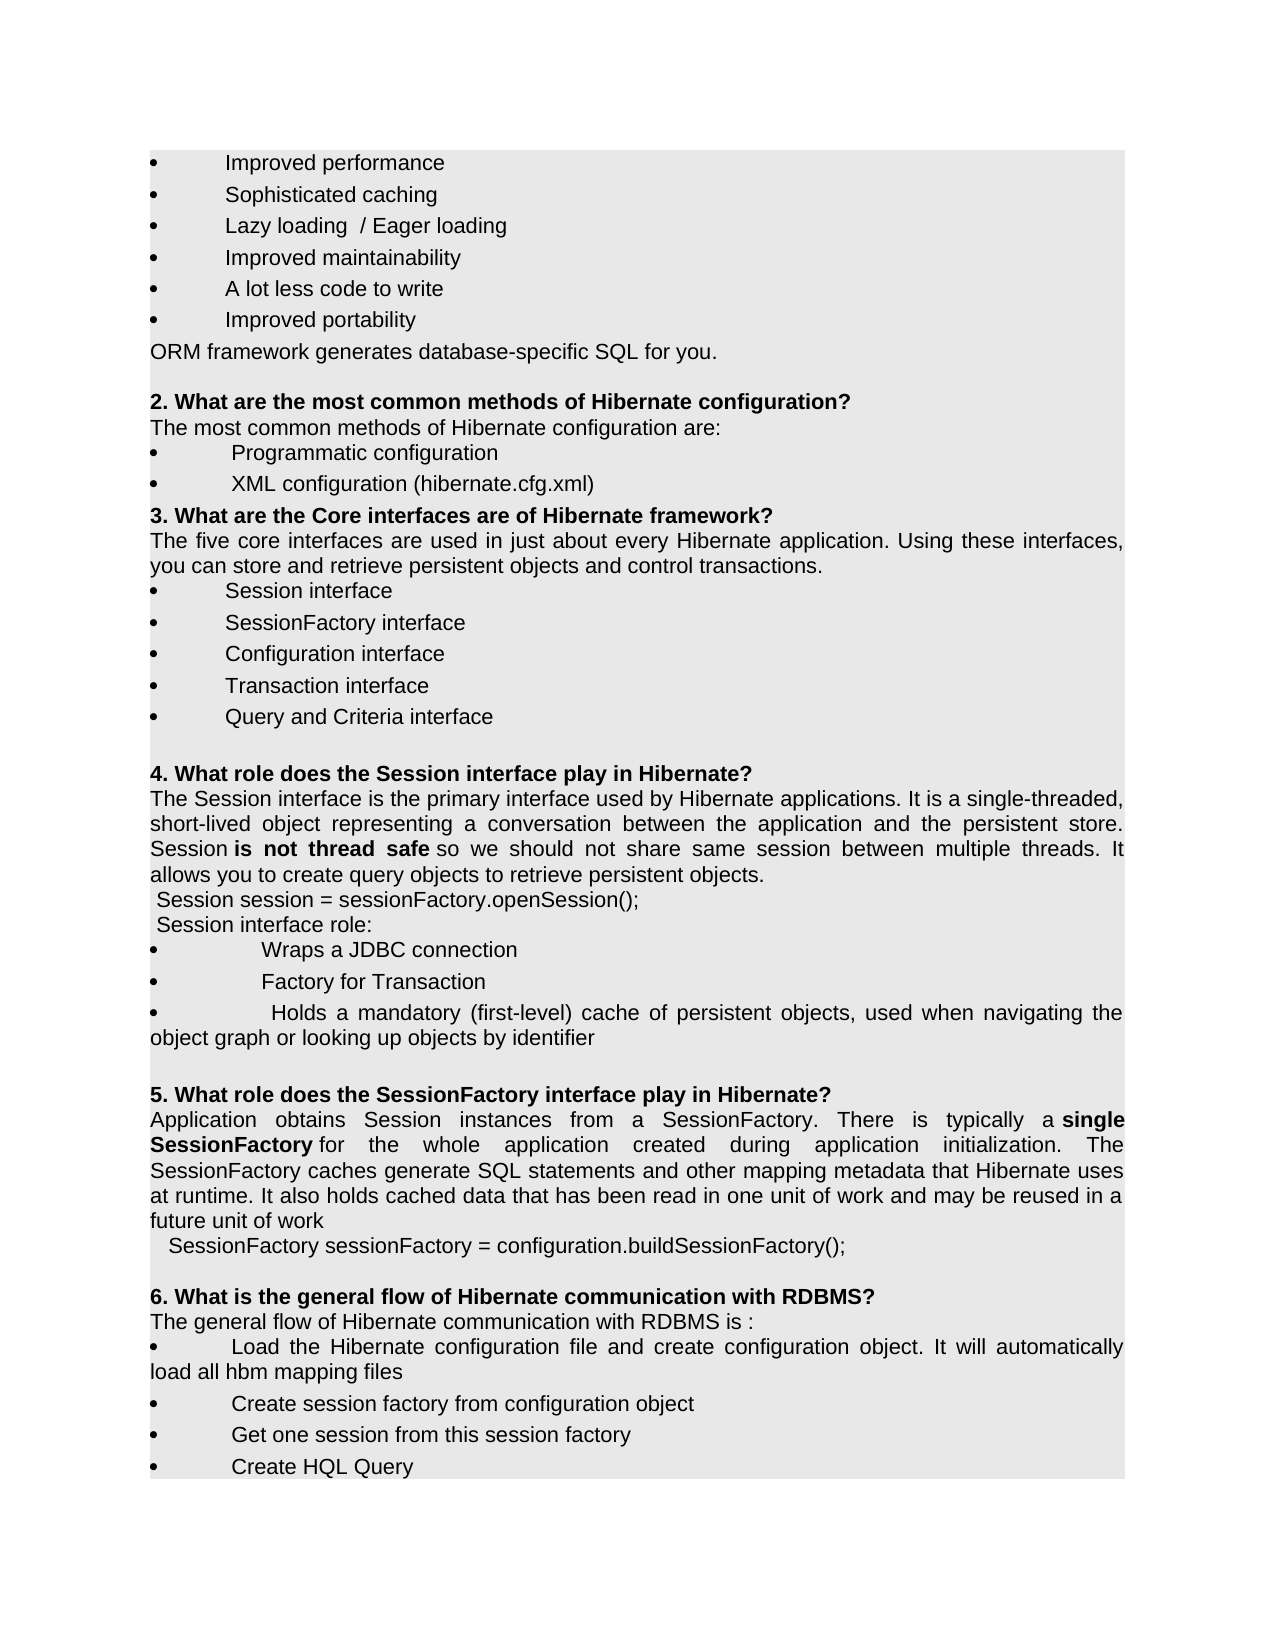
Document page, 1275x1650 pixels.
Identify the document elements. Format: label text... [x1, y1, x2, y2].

text Application obtains Session instances from a SessionFactory. There is typically a single SessionFactory for the whole application created during application initialization. The SessionFactory caches generate SQL statements and other mapping metadata that Hibernate uses at runtime. It also holds cached data that has been read in one unit of work and may be reused in a future unit of work [150, 1107, 1125, 1233]
list SessionFactory interface [150, 609, 1125, 635]
text The five core interfaces are used in just about every Hibernate application. Using these interfaces, you can store and retrieve persistent objects and control transactions. [150, 528, 1125, 578]
list Configuration interface [150, 641, 1125, 666]
list Get one session from this session factory [150, 1422, 1125, 1447]
text 2. What are the most common methods of Hibernate configuration? [150, 389, 1125, 414]
text ORM framework generates database-specific SQL for you. [150, 339, 1125, 364]
list Programmatic configuration [150, 439, 1125, 465]
list Improved maintainability [150, 244, 1125, 269]
text Session session = sessionFactory.openSession(); [150, 887, 1125, 912]
list Session interface [150, 578, 1125, 603]
list Improved performance [150, 150, 1125, 175]
text 3. What are the Core interfaces are of Hibernate framework? [150, 502, 1125, 528]
text SessionFactory sessionFactory = configuration.buildSessionFactory(); [150, 1233, 1125, 1258]
list Sophisticated caching [150, 181, 1125, 207]
list Wraps a JDBC connection [150, 937, 1125, 962]
list Lazy loading / Eager loading [150, 213, 1125, 238]
list Query and Criteria interface [150, 704, 1125, 729]
text The Session interface is the primary interface used by Hibernate applications. It is a single-threaded, short-lived object representing a conversation between the application and the persistent store. Session is not thread safe so we should not share same session between multiple threads. It allows you to create query objects to retrieve persistent objects. [150, 786, 1125, 887]
list Create HQL Query [150, 1453, 1125, 1479]
text The most common methods of Hibernate configuration are: [150, 414, 1125, 439]
list Holds a mandatory (first-level) cache of persistent objects, used when navigating the object graph or looking up objects by identifier [150, 1000, 1125, 1050]
text 5. What role does the SessionFactory interface play in Hibernate? [150, 1082, 1125, 1107]
list A lot less code to write [150, 276, 1125, 301]
list Create session factory from configuration object [150, 1391, 1125, 1416]
list XML configuration (hibernate.cfg.xml) [150, 471, 1125, 496]
text 6. What is the general flow of Hibernate communication with RDBMS? [150, 1283, 1125, 1309]
list Factory for Transaction [150, 968, 1125, 994]
list Transaction interface [150, 672, 1125, 698]
list Load the Hibernate configuration file and create configuration object. It will automatically load all hbm mapping files [150, 1334, 1125, 1384]
text Session interface role: [150, 912, 1125, 937]
text 4. What role does the Session interface play in Hibernate? [150, 761, 1125, 786]
text The general flow of Hibernate communication with RDBMS is : [150, 1309, 1125, 1334]
list Improved portability [150, 307, 1125, 332]
